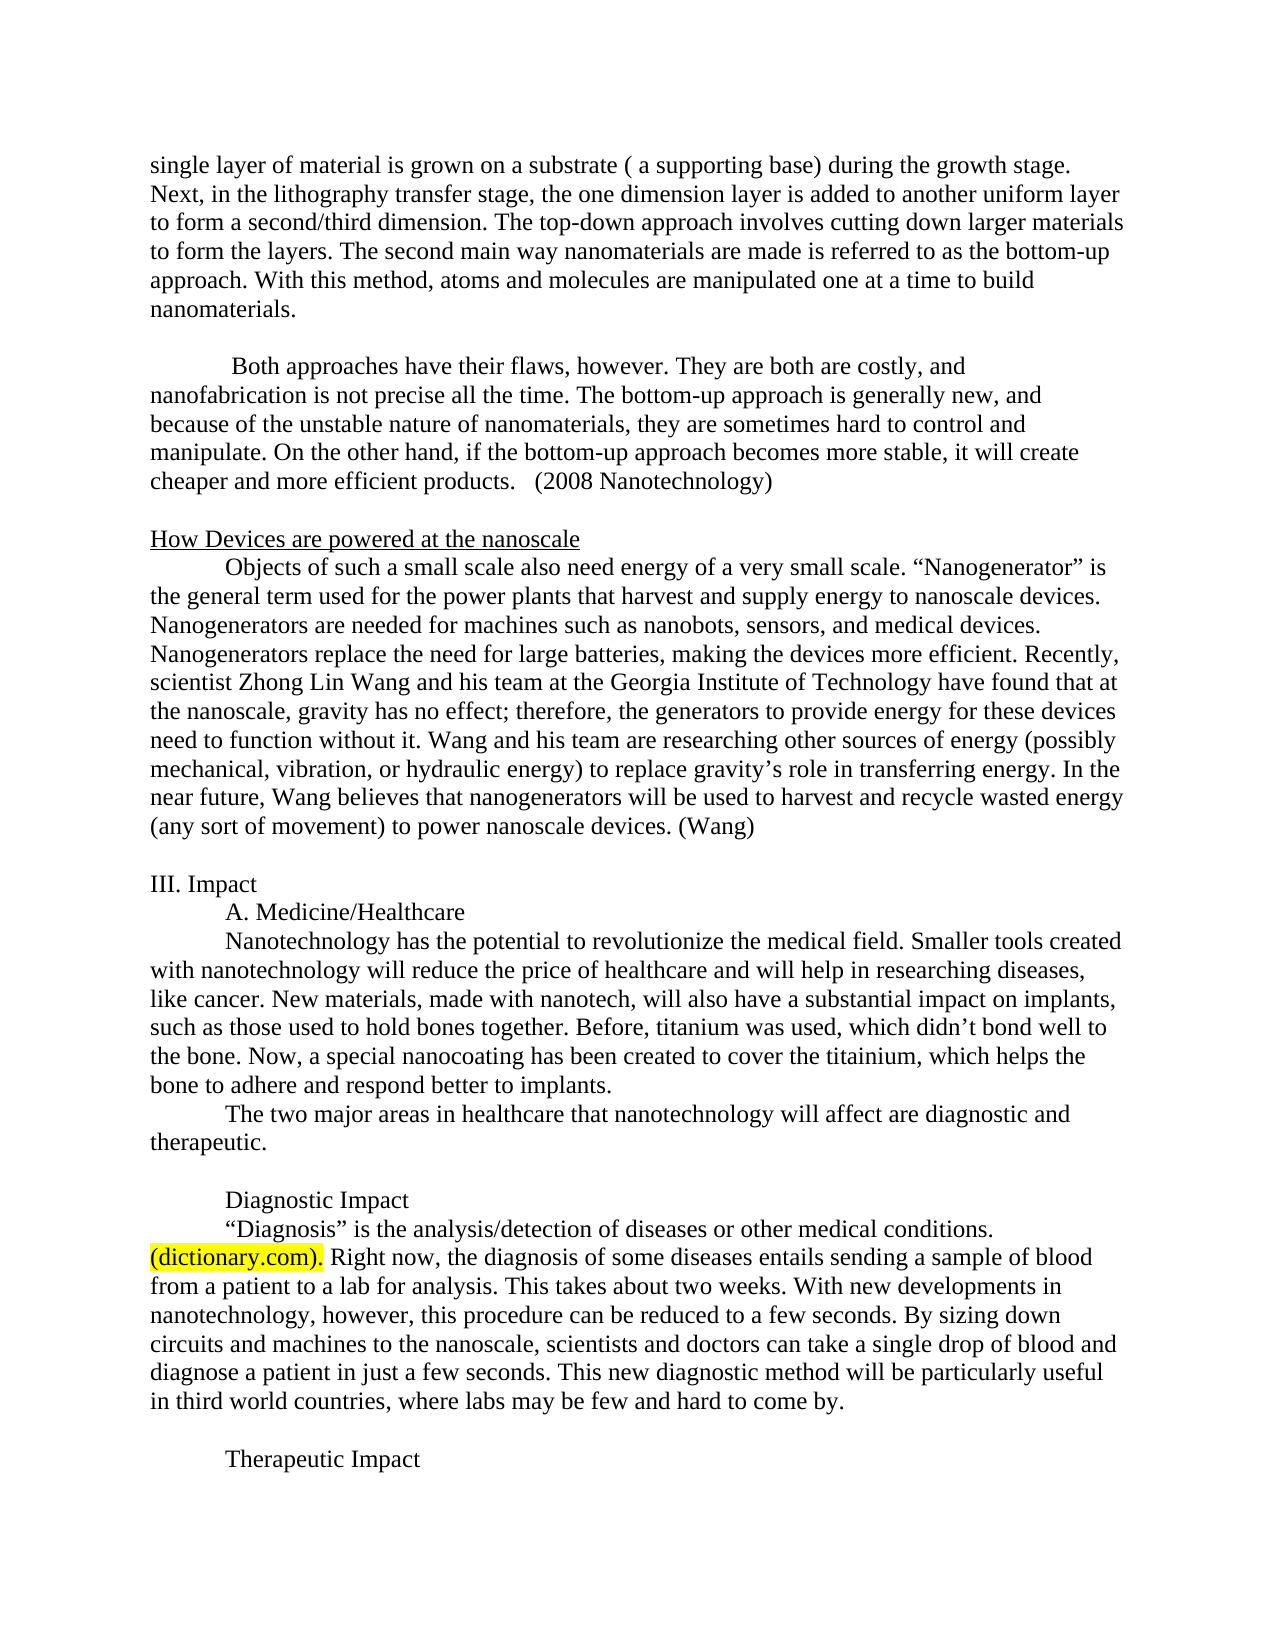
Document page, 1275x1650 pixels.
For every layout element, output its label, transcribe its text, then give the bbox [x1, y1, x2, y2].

text III. Impact [150, 869, 1125, 897]
text “Diagnosis” is the analysis/detection of diseases or other medical conditions. (dictionary.com). Right now, the diagnosis of some diseases entails sending a sample of blood from a patient to a lab for analysis. This takes about two weeks. With new developments in nanotechnology, however, this procedure can be reduced to a few seconds. By sizing down circuits and machines to the nanoscale, scientists and doctors can take a single drop of blood and diagnose a patient in just a few seconds. This new diagnostic method will be particularly useful in third world countries, where labs may be few and hard to come by. [150, 1214, 1125, 1415]
text How Devices are powered at the nanoscale [150, 524, 1125, 552]
text The two major areas in healthcare that nanotechnology will affect are diagnostic and therapeutic. [150, 1099, 1125, 1156]
text Diagnostic Impact [150, 1185, 1125, 1214]
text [150, 150, 1125, 322]
text Therapeutic Impact [150, 1444, 1125, 1472]
text A. Medicine/Healthcare [225, 897, 1125, 926]
text Nanotechnology has the potential to revolutionize the medical field. Smaller tools created with nanotechnology will reduce the price of healthcare and will help in researching diseases, like cancer. New materials, made with nanotech, will also have a substantial impact on implants, such as those used to hold bones together. Before, titanium was used, which didn’t bond well to the bone. Now, a special nanocoating has been created to cover the titainium, which helps the bone to adhere and respond better to implants. [150, 926, 1125, 1099]
text Nanogenerators are needed for machines such as nanobots, sensors, and medical devices. Nanogenerators replace the need for large batteries, making the devices more efficient. Recently, scientist Zhong Lin Wang and his team at the Georgia Institute of Technology have found that at the nanoscale, gravity has no effect; therefore, the generators to provide energy for these devices need to function without it. Wang and his team are researching other sources of energy (possibly mechanical, vibration, or hydraulic energy) to replace gravity’s role in transferring energy. In the near future, Wang believes that nanogenerators will be used to harvest and recycle wasted energy (any sort of movement) to power nanoscale devices. (Wang) [150, 610, 1125, 840]
text Both approaches have their flaws, however. They are both are costly, and nanofabrication is not precise all the time. The bottom-up approach is generally new, and because of the unstable nature of nanomaterials, they are sometimes hard to control and manipulate. On the other hand, if the bottom-up approach becomes more stable, it will create cheaper and more efficient products. (2008 Nanotechnology) [150, 351, 1125, 495]
text Objects of such a small scale also need energy of a very small scale. “Nanogenerator” is the general term used for the power plants that harvest and supply energy to nanoscale devices. [150, 552, 1125, 610]
